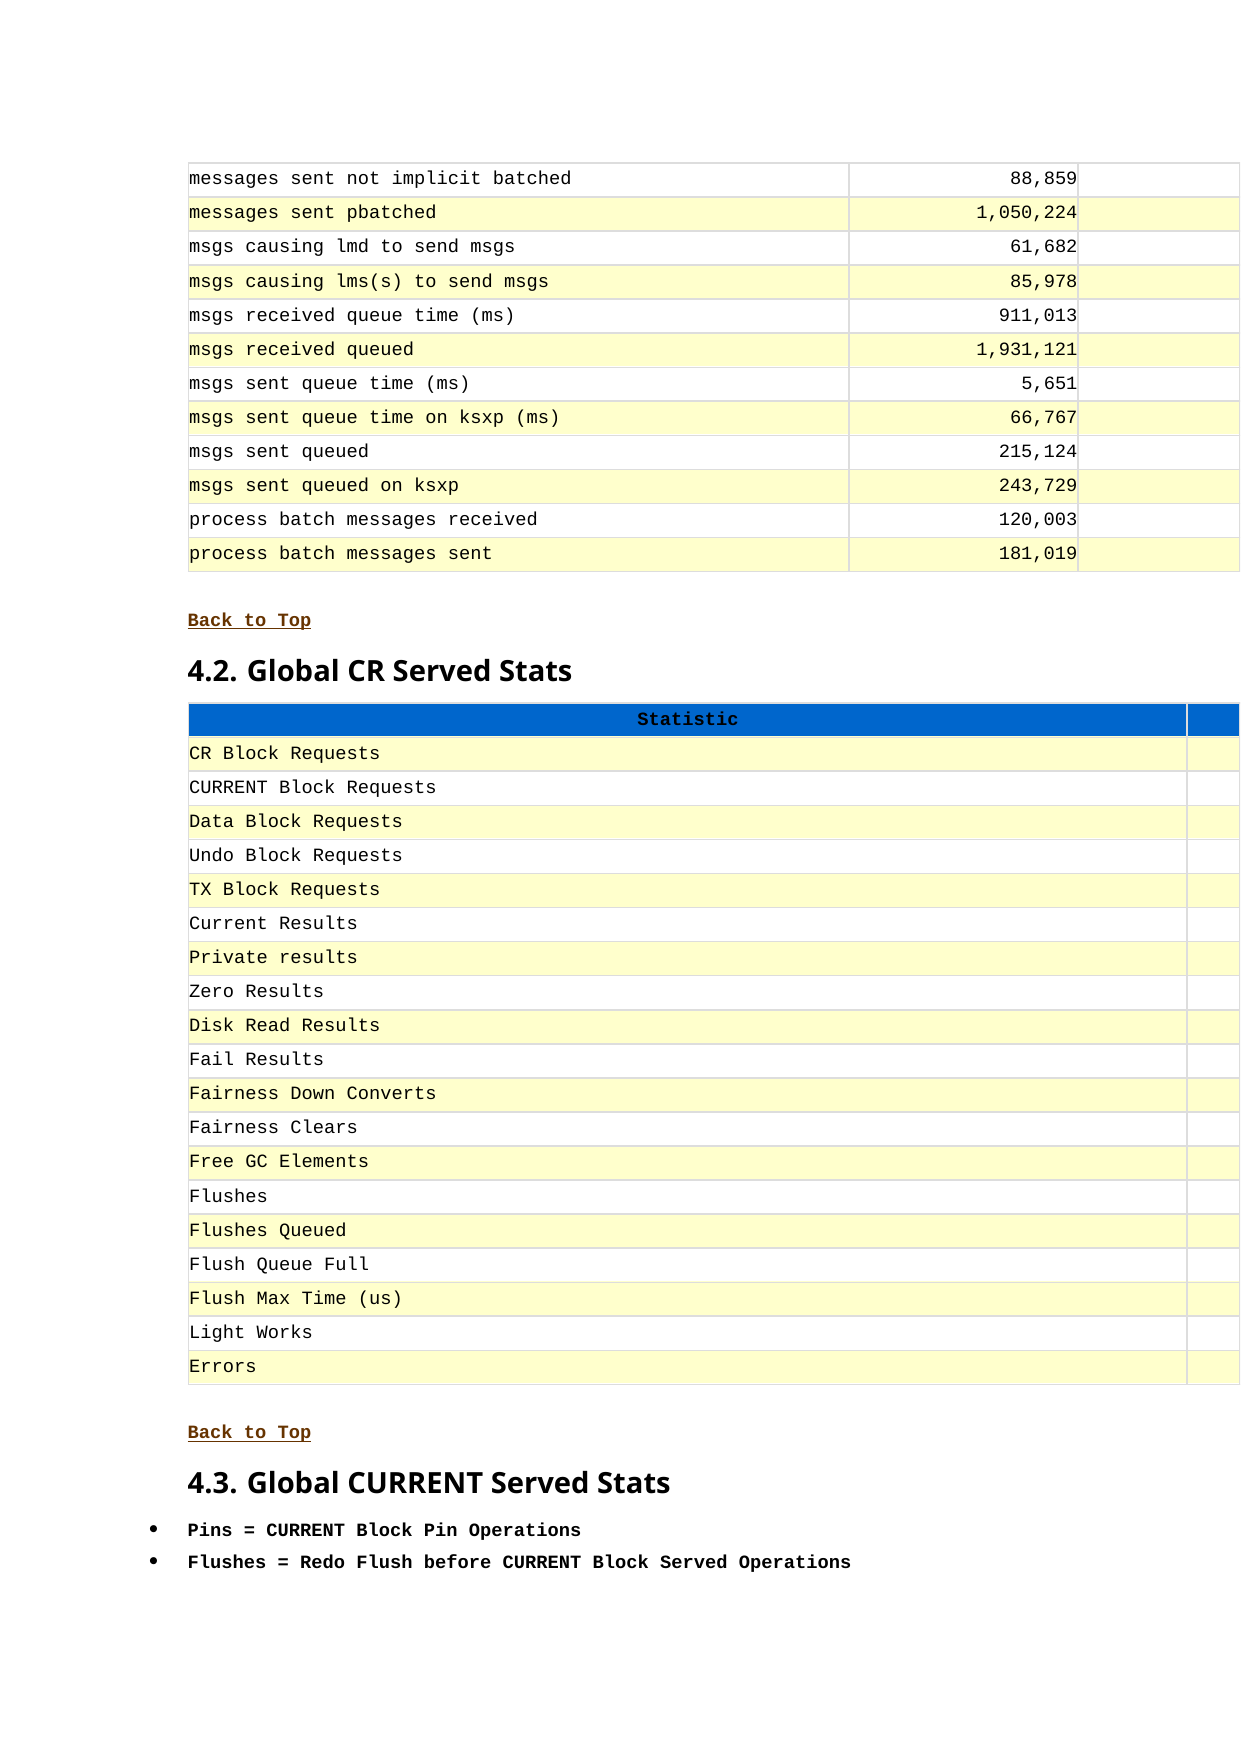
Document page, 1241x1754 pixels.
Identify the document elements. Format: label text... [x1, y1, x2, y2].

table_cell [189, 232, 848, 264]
subtitle Global CURRENT Served Stats [187, 1450, 1053, 1515]
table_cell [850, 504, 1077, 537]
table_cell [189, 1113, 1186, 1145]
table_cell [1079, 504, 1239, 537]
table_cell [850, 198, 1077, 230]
text Back to Top [187, 1385, 1053, 1450]
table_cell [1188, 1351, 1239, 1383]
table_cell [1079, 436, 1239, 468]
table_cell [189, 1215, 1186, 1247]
list Pins = CURRENT Block Pin Operations [150, 1515, 1053, 1548]
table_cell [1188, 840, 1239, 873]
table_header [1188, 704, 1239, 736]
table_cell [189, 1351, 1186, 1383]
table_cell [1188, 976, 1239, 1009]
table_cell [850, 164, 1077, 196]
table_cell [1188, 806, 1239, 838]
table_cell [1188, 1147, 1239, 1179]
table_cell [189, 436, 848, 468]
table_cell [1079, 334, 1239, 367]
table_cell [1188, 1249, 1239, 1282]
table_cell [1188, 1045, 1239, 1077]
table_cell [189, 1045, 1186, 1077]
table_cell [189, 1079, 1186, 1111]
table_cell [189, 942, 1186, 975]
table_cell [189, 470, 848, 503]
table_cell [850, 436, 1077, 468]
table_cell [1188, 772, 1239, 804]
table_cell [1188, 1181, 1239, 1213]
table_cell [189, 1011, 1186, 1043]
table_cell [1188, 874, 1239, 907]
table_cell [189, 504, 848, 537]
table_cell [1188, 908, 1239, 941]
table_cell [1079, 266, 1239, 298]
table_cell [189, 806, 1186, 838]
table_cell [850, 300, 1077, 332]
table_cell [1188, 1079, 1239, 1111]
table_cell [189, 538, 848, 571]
text Back to Top [187, 572, 1053, 637]
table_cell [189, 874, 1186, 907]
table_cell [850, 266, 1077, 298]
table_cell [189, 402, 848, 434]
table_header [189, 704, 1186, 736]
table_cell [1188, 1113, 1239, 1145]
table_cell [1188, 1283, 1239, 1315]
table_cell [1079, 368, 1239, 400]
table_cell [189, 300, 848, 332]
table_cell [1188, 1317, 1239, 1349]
subtitle Global CR Served Stats [187, 637, 1053, 702]
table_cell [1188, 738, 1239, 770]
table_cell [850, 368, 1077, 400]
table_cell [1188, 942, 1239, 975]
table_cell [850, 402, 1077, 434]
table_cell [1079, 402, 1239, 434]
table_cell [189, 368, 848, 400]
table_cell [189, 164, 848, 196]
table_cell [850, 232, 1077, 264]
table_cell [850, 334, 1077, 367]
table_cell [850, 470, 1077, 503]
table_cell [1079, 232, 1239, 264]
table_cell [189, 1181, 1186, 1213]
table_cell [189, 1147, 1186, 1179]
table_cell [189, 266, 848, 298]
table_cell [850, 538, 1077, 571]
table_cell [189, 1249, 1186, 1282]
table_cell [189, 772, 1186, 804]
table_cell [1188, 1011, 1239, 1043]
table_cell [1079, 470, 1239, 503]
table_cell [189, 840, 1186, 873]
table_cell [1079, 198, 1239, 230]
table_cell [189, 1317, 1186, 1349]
list Flushes = Redo Flush before CURRENT Block Served Operations [150, 1548, 1053, 1580]
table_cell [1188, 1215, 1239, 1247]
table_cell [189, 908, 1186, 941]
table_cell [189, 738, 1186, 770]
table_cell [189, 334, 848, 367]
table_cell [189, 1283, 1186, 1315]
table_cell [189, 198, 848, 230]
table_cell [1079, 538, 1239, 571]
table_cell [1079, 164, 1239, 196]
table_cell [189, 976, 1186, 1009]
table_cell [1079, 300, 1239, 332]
